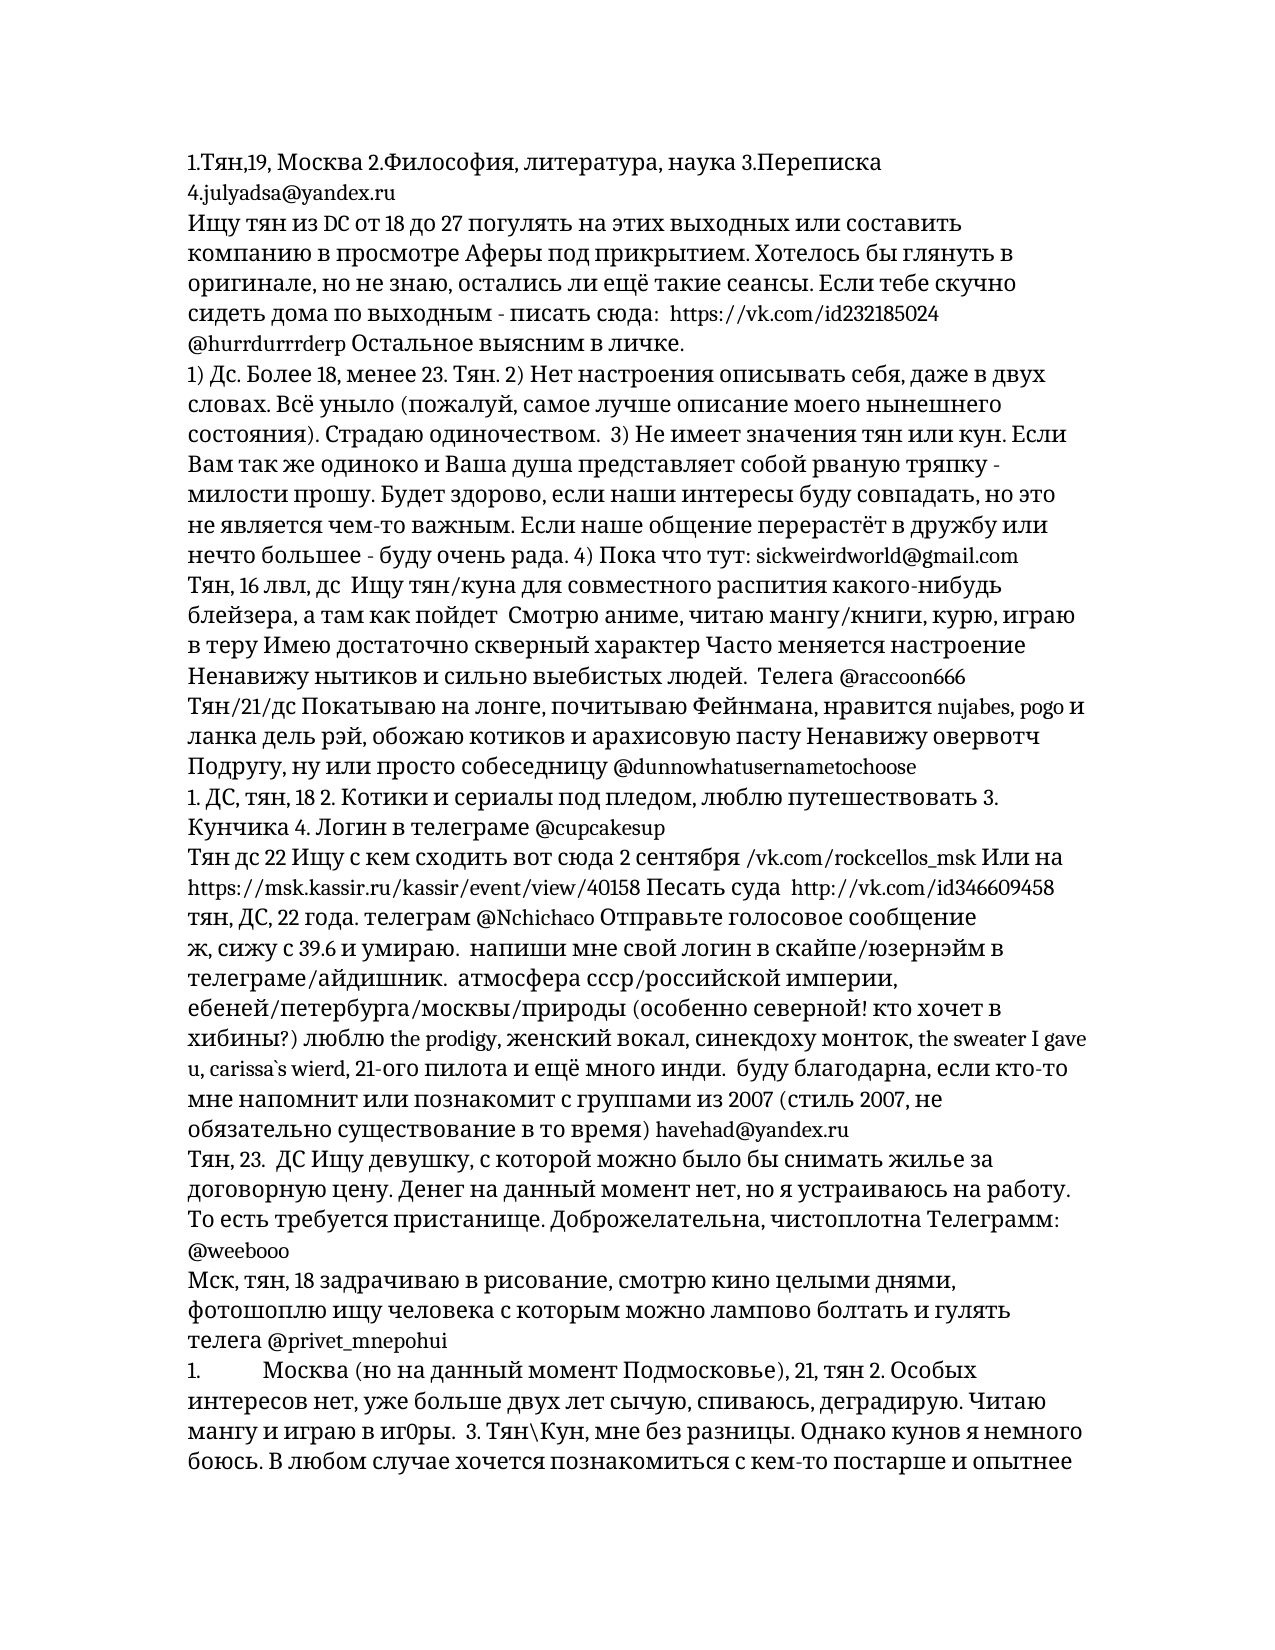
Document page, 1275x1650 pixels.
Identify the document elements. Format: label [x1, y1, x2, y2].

text [187, 150, 1087, 1475]
